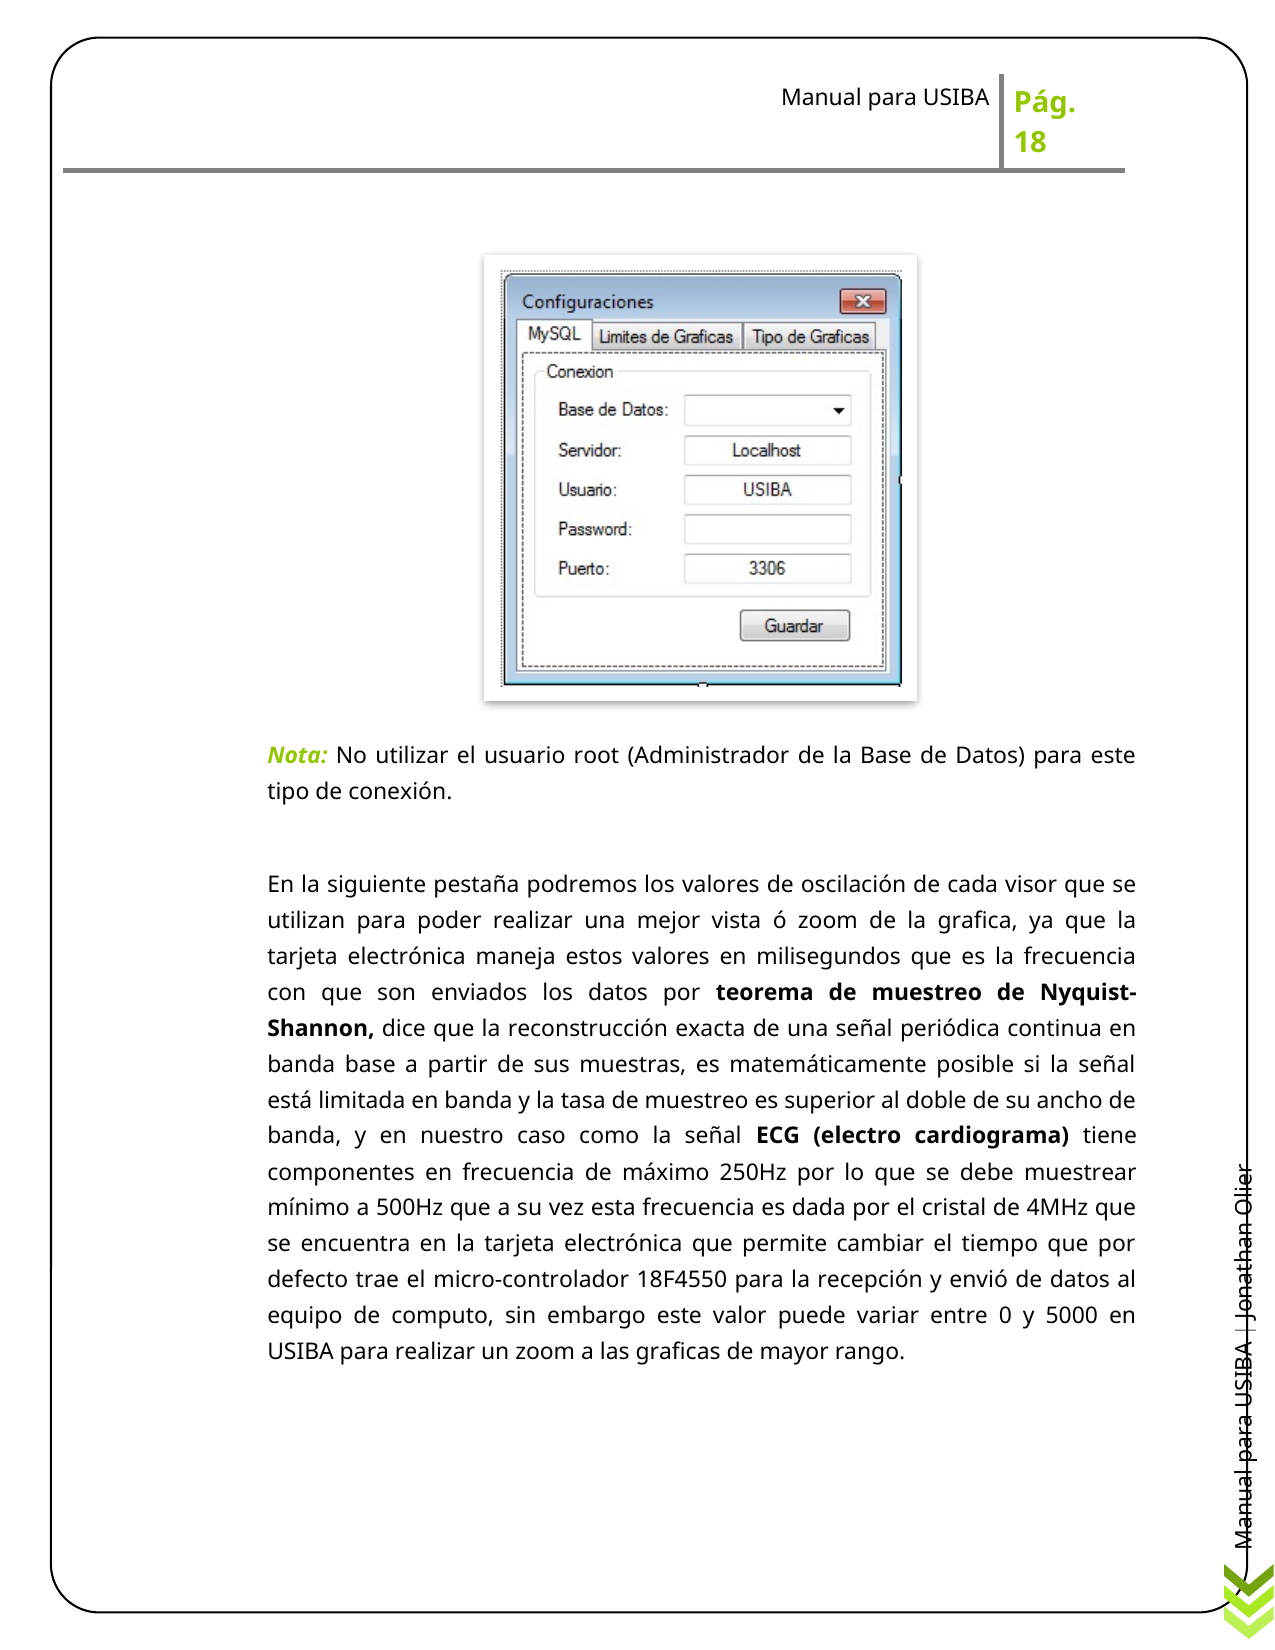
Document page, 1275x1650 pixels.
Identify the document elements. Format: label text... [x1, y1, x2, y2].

text En la siguiente pestaña podremos los valores de oscilación de cada visor que se utilizan para poder realizar una mejor vista ó zoom de la grafica, ya que la tarjeta electrónica maneja estos valores en milisegundos que es la frecuencia con que son enviados los datos por teorema de muestreo de Nyquist-Shannon, dice que la reconstrucción exacta de una señal periódica continua en banda base a partir de sus muestras, es matemáticamente posible si la señal está limitada en banda y la tasa de muestreo es superior al doble de su ancho de banda, y en nuestro caso como la señal ECG (electro cardiograma) tiene componentes en frecuencia de máximo 250Hz por lo que se debe muestrear mínimo a 500Hz que a su vez esta frecuencia es dada por el cristal de 4MHz que se encuentra en la tarjeta electrónica que permite cambiar el tiempo que por defecto trae el micro-controlador 18F4550 para la recepción y envió de datos al equipo de computo, sin embargo este valor puede variar entre 0 y 5000 en USIBA para realizar un zoom a las graficas de mayor rango. [267, 868, 1137, 1366]
subtitle Nota: No utilizar el usuario root (Administrador de la Base de Datos) para este tipo de conexión. [267, 739, 1137, 806]
picture [499, 270, 902, 687]
